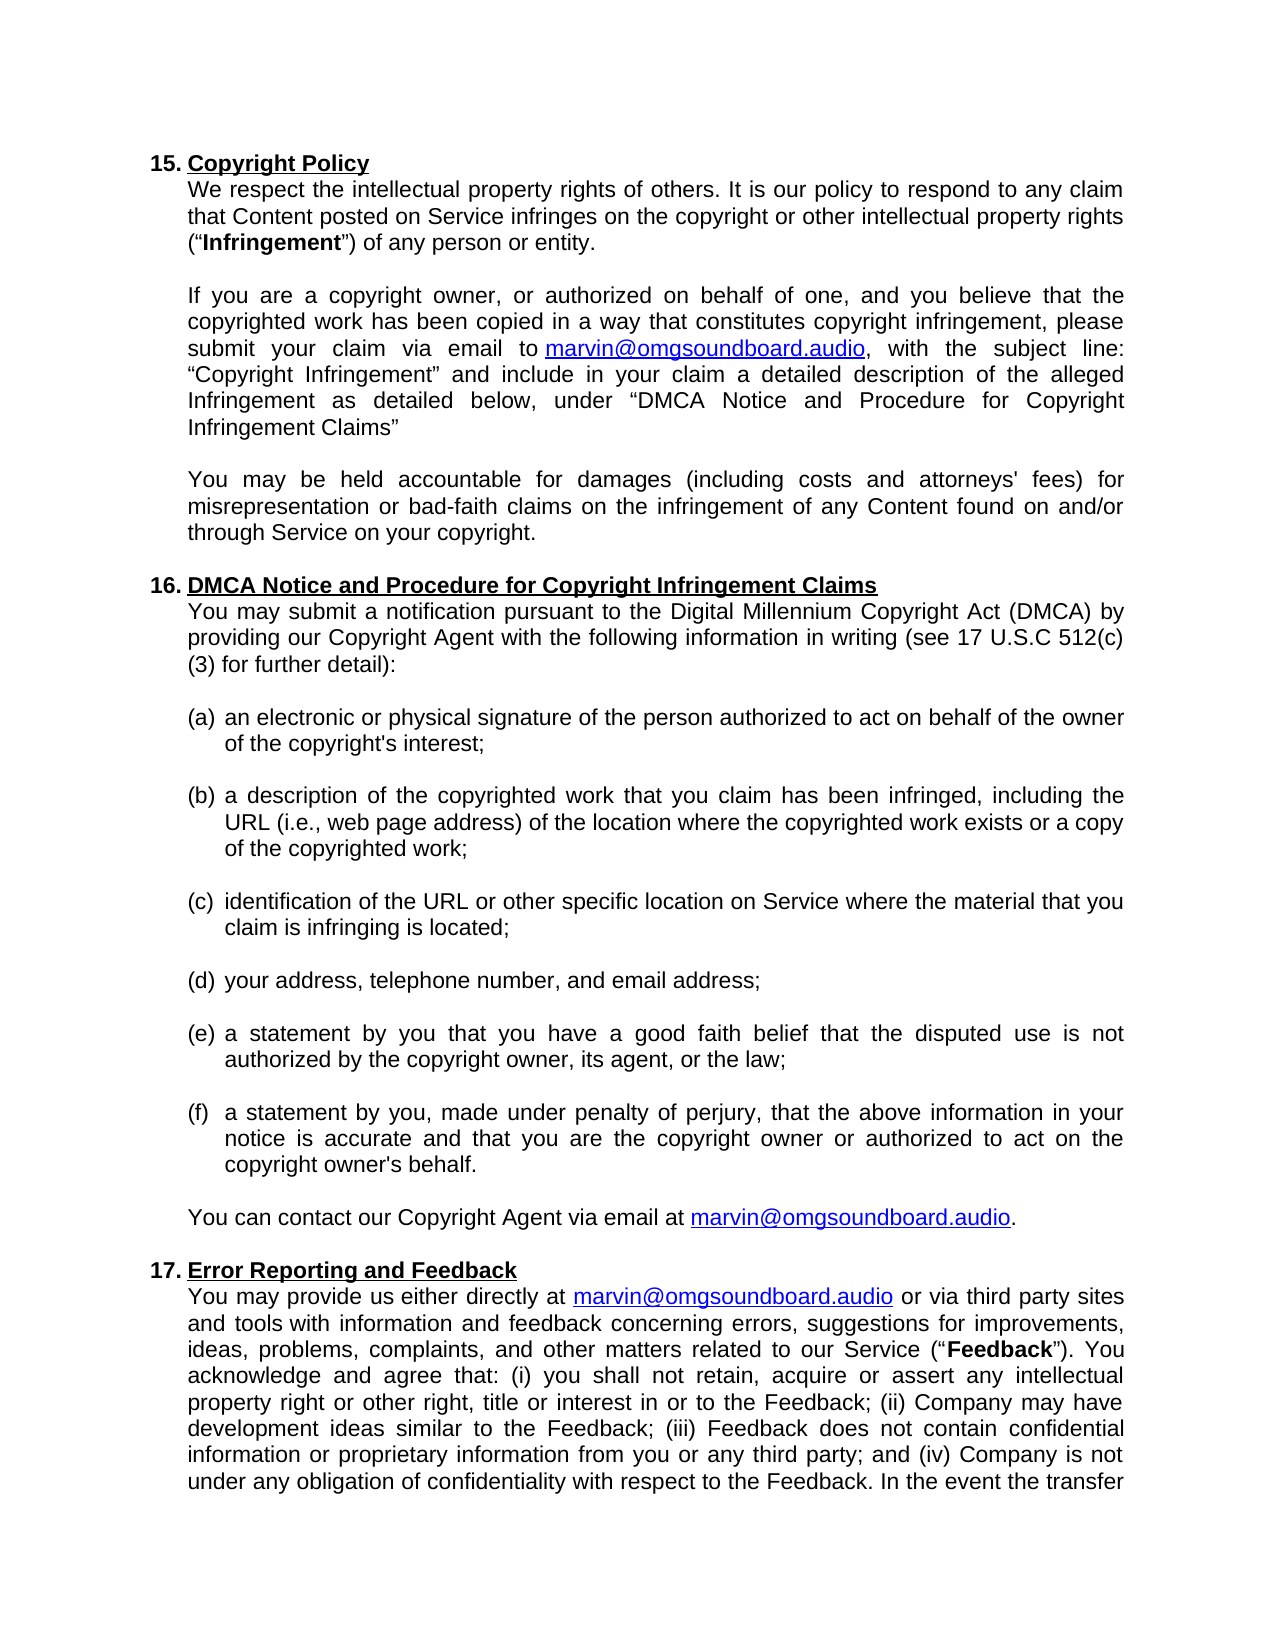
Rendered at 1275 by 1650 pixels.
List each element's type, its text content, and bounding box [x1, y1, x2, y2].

list a description of the copyrighted work that you claim has been infringed, including the URL (i.e., web page address) of the location where the copyrighted work exists or a copy of the copyrighted work; [187, 782, 1125, 862]
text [187, 1283, 1125, 1494]
list identification of the URL or other specific location on Service where the material that you claim is infringing is located; [187, 888, 1125, 941]
text You can contact our Copyright Agent via email at marvin@omgsoundboard.audio. [187, 1204, 1125, 1231]
list DMCA Notice and Procedure for Copyright Infringement Claims [150, 572, 1125, 598]
list a statement by you that you have a good faith belief that the disputed use is not authorized by the copyright owner, its agent, or the law; [187, 1020, 1125, 1072]
list a statement by you, made under penalty of perjury, that the above information in your notice is accurate and that you are the copyright owner or authorized to act on the copyright owner's behalf. [187, 1099, 1125, 1178]
text We respect the intellectual property rights of others. It is our policy to respond to any claim that Content posted on Service infringes on the copyright or other intellectual property rights (“Infringement”) of any person or entity. [187, 176, 1125, 255]
text If you are a copyright owner, or authorized on behalf of one, and you believe that the copyrighted work has been copied in a way that constitutes copyright infringement, please submit your claim via email to marvin@omgsoundboard.audio, with the subject line: “Copyright Infringement” and include in your claim a detailed description of the alleged Infringement as detailed below, under “DMCA Notice and Procedure for Copyright Infringement Claims” [187, 282, 1125, 440]
list your address, telephone number, and email address; [187, 967, 1125, 993]
text You may submit a notification pursuant to the Digital Millennium Copyright Act (DMCA) by providing our Copyright Agent with the following information in writing (see 17 U.S.C 512(c)(3) for further detail): [187, 598, 1125, 677]
list an electronic or physical signature of the person authorized to act on behalf of the owner of the copyright's interest; [187, 703, 1125, 756]
list Copyright Policy [150, 150, 1125, 176]
list Error Reporting and Feedback [150, 1257, 1125, 1283]
text You may be held accountable for damages (including costs and attorneys' fees) for misrepresentation or bad-faith claims on the infringement of any Content found on and/or through Service on your copyright. [187, 466, 1125, 545]
